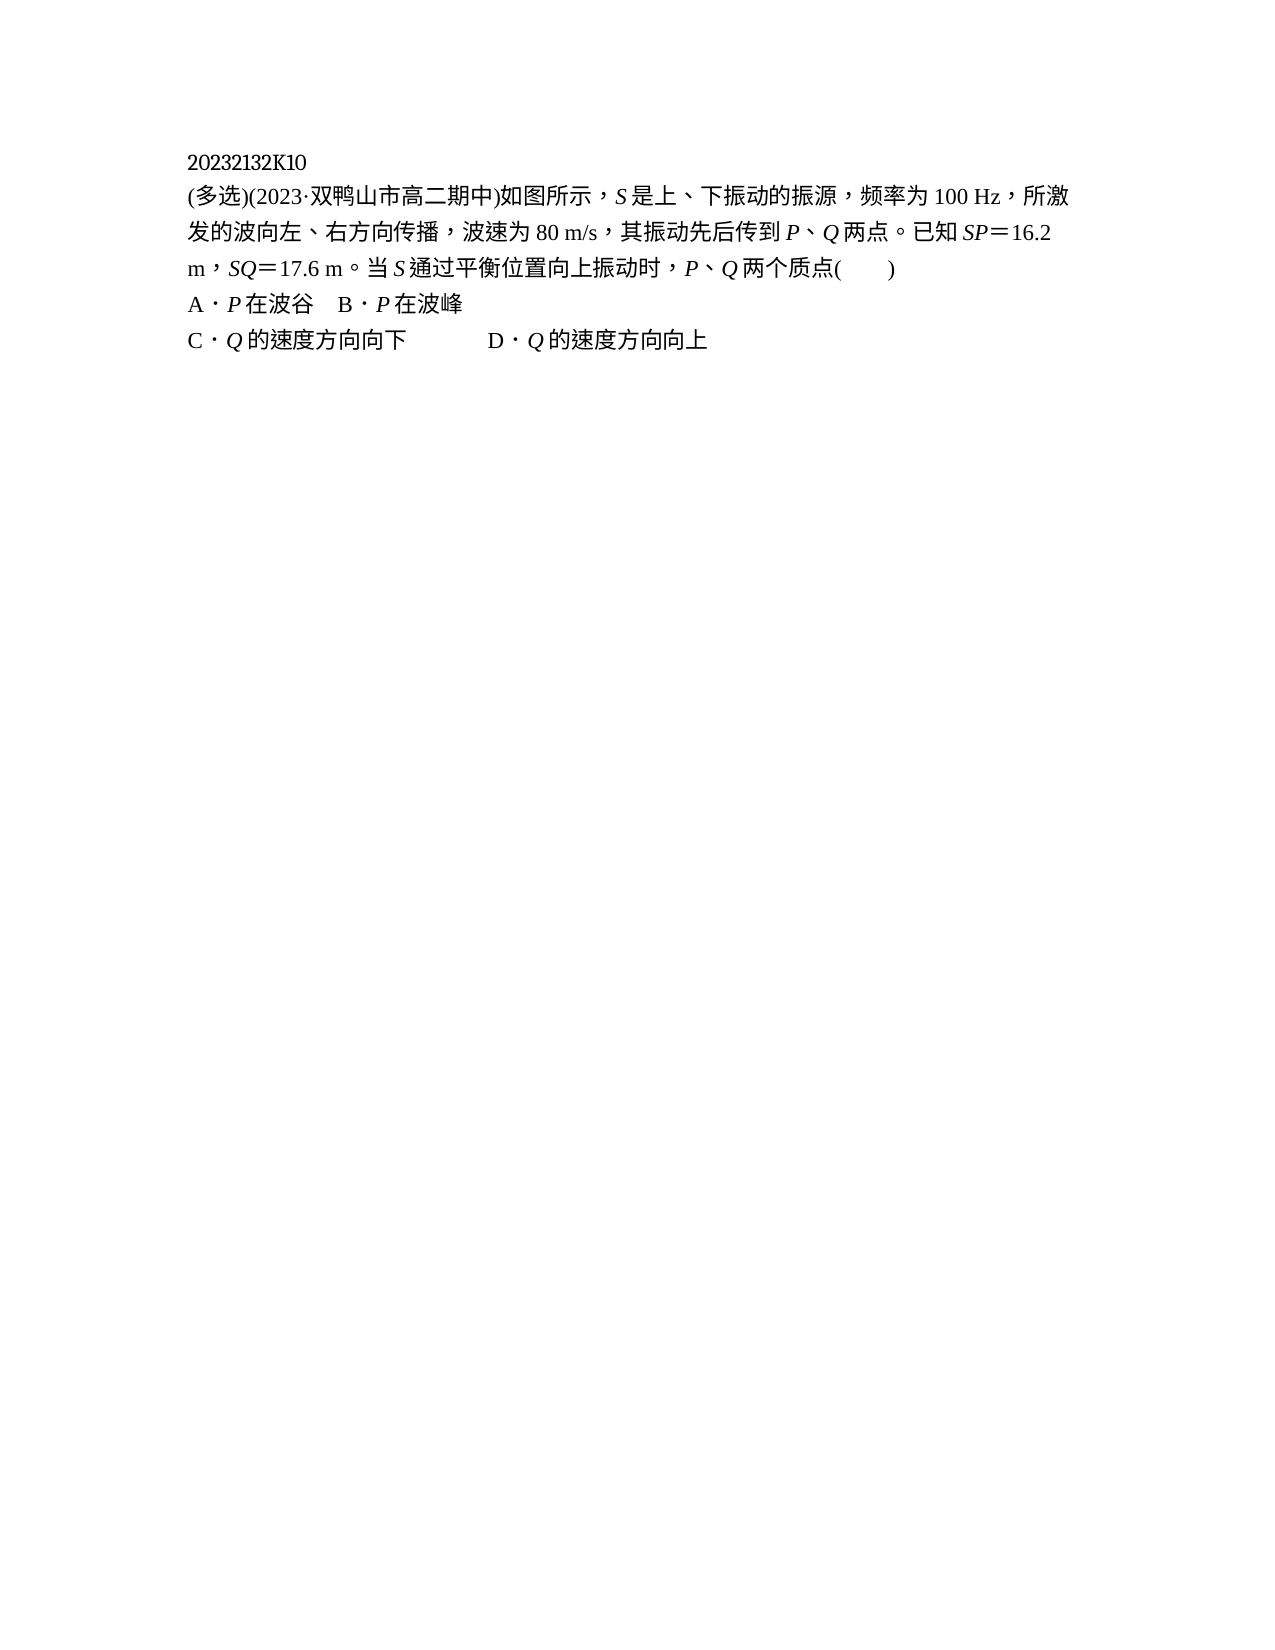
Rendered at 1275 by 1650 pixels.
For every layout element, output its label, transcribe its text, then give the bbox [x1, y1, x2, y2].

text C．Q的速度方向向下 D．Q的速度方向向上 [187, 324, 1087, 355]
text A．P在波谷 B．P在波峰 [187, 288, 1087, 319]
text 20232132K10 [187, 150, 1087, 176]
text (多选)(2023·双鸭山市高二期中)如图所示，S是上、下振动的振源，频率为100 Hz，所激发的波向左、右方向传播，波速为80 m/s，其振动先后传到P、Q两点。已知SP＝16.2 m，SQ＝17.6 m。当S通过平衡位置向上振动时，P、Q两个质点( ) [187, 180, 1087, 283]
